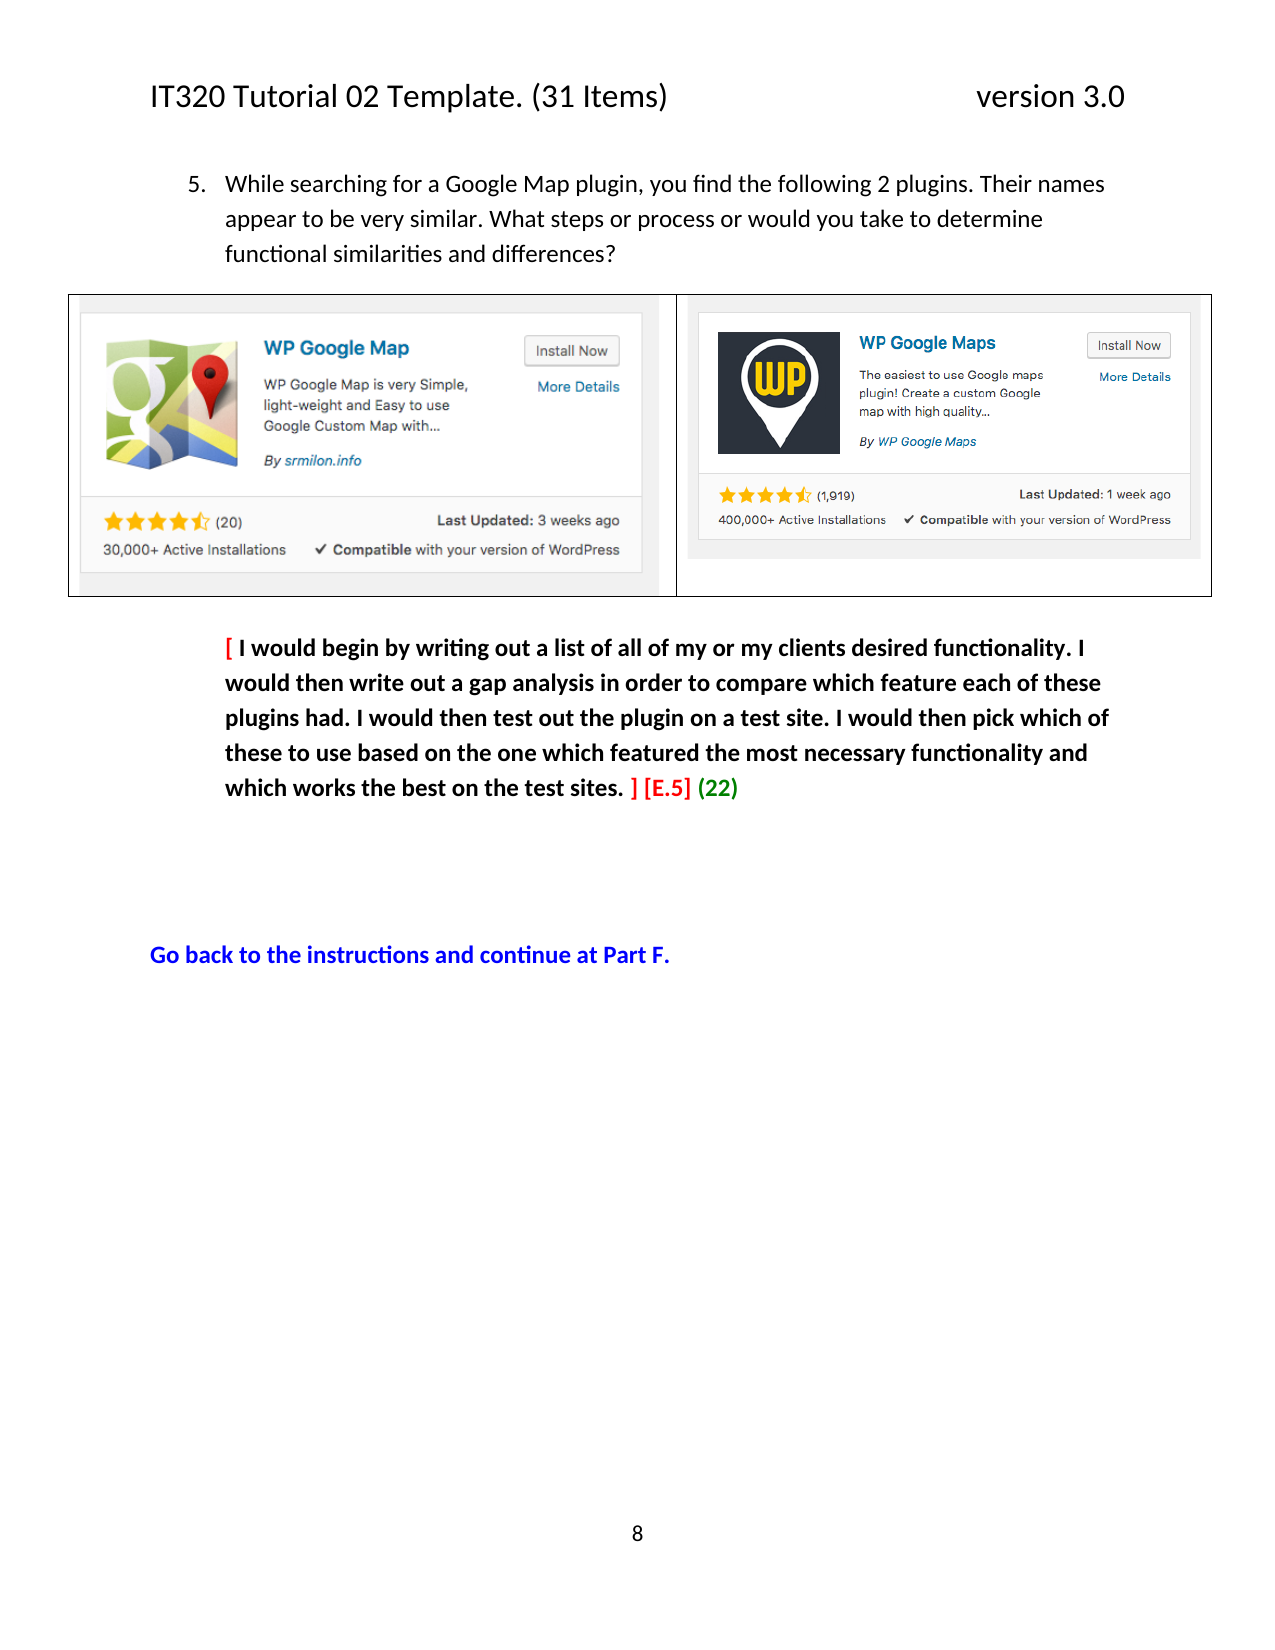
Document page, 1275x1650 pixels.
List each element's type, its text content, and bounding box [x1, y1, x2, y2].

table_header [660, 295, 676, 596]
table_header [69, 295, 79, 596]
picture [79, 295, 660, 596]
text Go back to the instructions and continue at Part F. [150, 939, 1125, 970]
list [ I would begin by writing out a list of all of my or my clients desired functionality. I would then write out a gap analysis in order to compare which feature each of these plugins had. I would then test out the plugin on a test site. I would then pick which of these to use based on the one which featured the most necessary functionality and which works the best on the test sites. ] [E.5] (22) [225, 632, 1125, 802]
table_header [677, 295, 1211, 596]
picture [687, 295, 1201, 559]
list While searching for a Google Map plugin, you find the following 2 plugins. Their names appear to be very similar. What steps or process or would you take to determine functional similarities and differences? [187, 168, 1125, 269]
